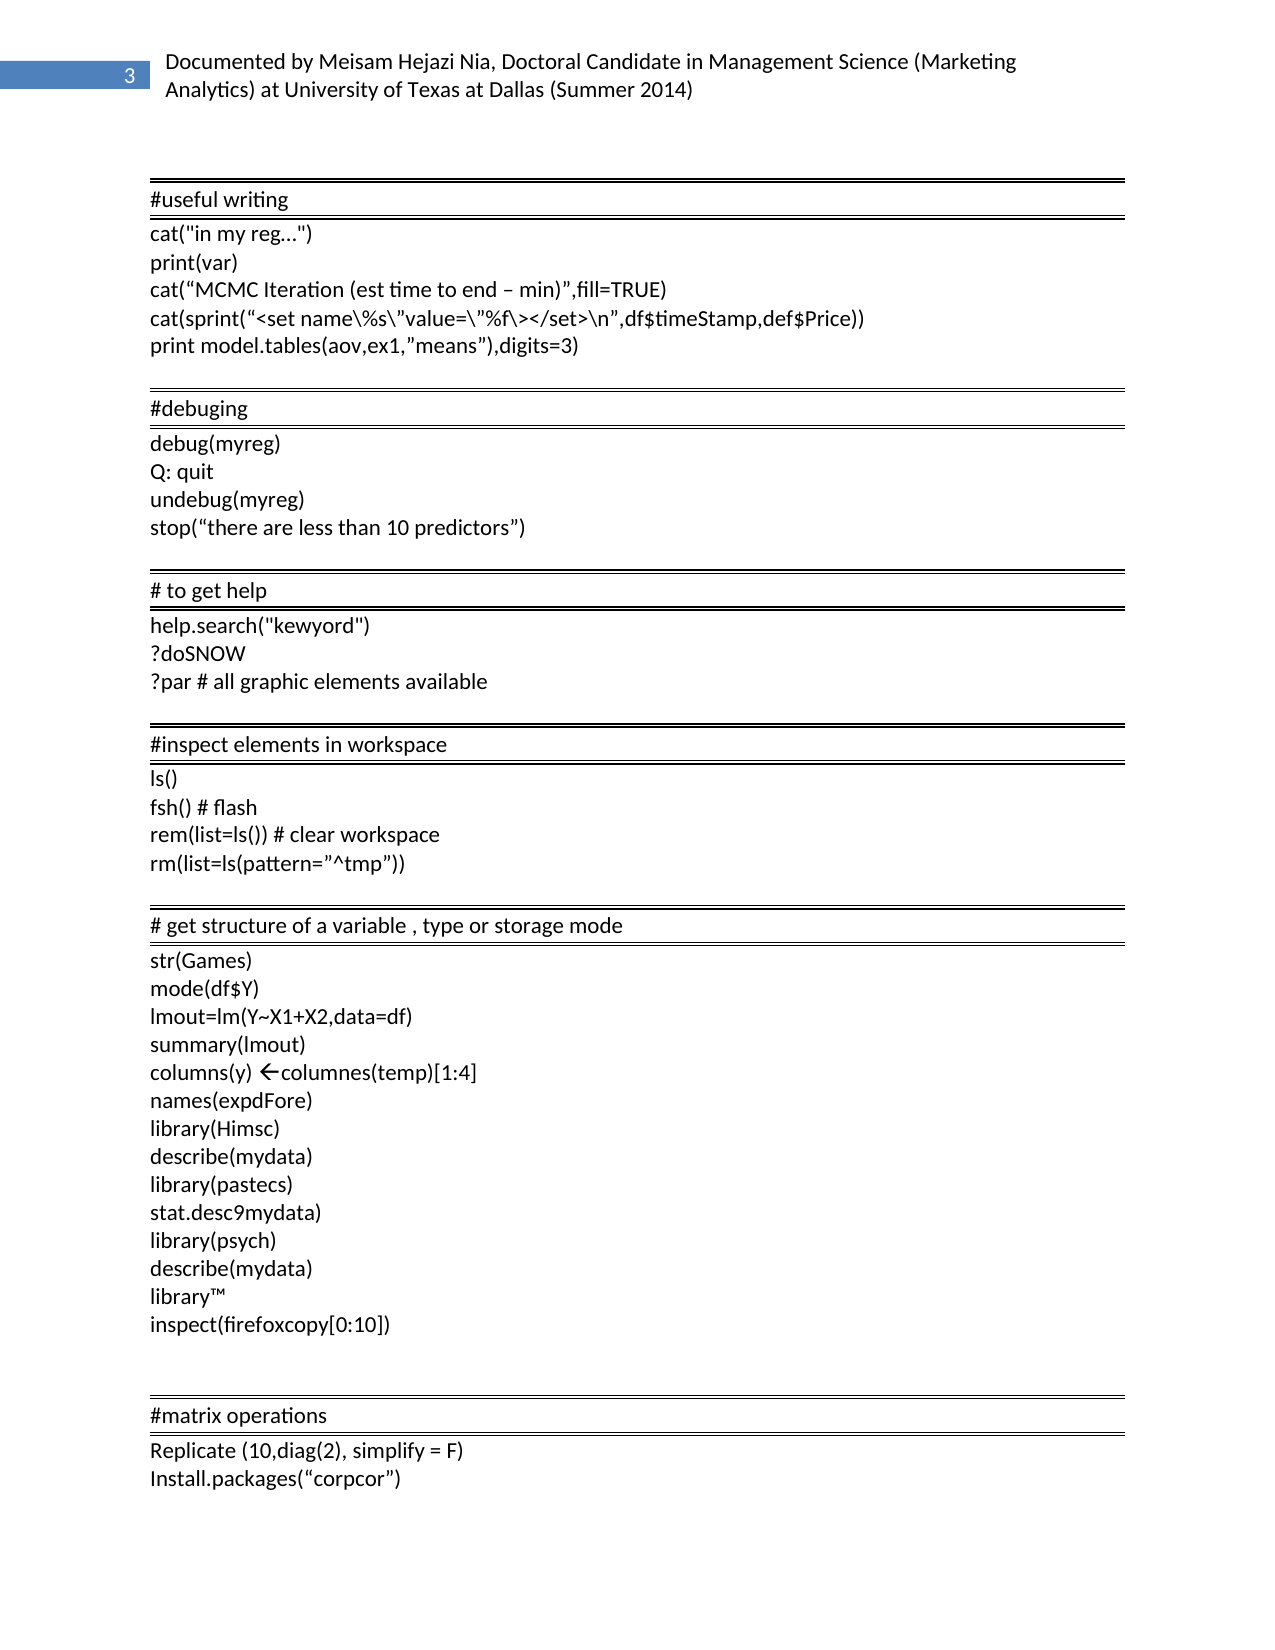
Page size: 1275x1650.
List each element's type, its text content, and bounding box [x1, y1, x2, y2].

text ls() [150, 765, 1125, 793]
text # get structure of a variable , type or storage mode [150, 910, 1125, 942]
text stat.desc9mydata) [150, 1198, 1125, 1226]
text #useful writing [150, 183, 1125, 215]
text print(var) [150, 248, 1125, 276]
text Replicate (10,diag(2), simplify = F) [150, 1436, 1125, 1464]
text summary(lmout) [150, 1030, 1125, 1058]
text cat(“MCMC Iteration (est time to end – min)”,fill=TRUE) [150, 276, 1125, 304]
text describe(mydata) [150, 1142, 1125, 1170]
text stop(“there are less than 10 predictors”) [150, 513, 1125, 541]
text # to get help [150, 574, 1125, 606]
text library(Himsc) [150, 1114, 1125, 1142]
text mode(df$Y) [150, 974, 1125, 1002]
text library(pastecs) [150, 1170, 1125, 1198]
text print model.tables(aov,ex1,”means”),digits=3) [150, 332, 1125, 360]
text describe(mydata) [150, 1254, 1125, 1282]
text #debuging [150, 392, 1125, 425]
text ?doSNOW [150, 639, 1125, 667]
text inspect(firefoxcopy[0:10]) [150, 1311, 1125, 1338]
text fsh() # flash [150, 793, 1125, 821]
text library(psych) [150, 1226, 1125, 1254]
text rem(list=ls()) # clear workspace [150, 821, 1125, 849]
text names(expdFore) [150, 1086, 1125, 1114]
text rm(list=ls(pattern=”^tmp”)) [150, 849, 1125, 877]
text debug(myreg) [150, 429, 1125, 457]
text lmout=lm(Y~X1+X2,data=df) [150, 1002, 1125, 1030]
text library™ [150, 1282, 1125, 1311]
text cat("in my reg…") [150, 220, 1125, 248]
text #inspect elements in workspace [150, 728, 1125, 760]
text str(Games) [150, 946, 1125, 974]
text Q: quit [150, 457, 1125, 485]
text Install.packages(“corpcor”) [150, 1464, 1125, 1492]
text #matrix operations [150, 1399, 1125, 1432]
text ?par # all graphic elements available [150, 667, 1125, 695]
text help.search("kewyord") [150, 611, 1125, 639]
text columns(y) columnes(temp)[1:4] [150, 1058, 1125, 1086]
text cat(sprint(“<set name\%s\”value=\”%f\></set>\n”,df$timeStamp,def$Price)) [150, 304, 1125, 332]
text undebug(myreg) [150, 485, 1125, 513]
